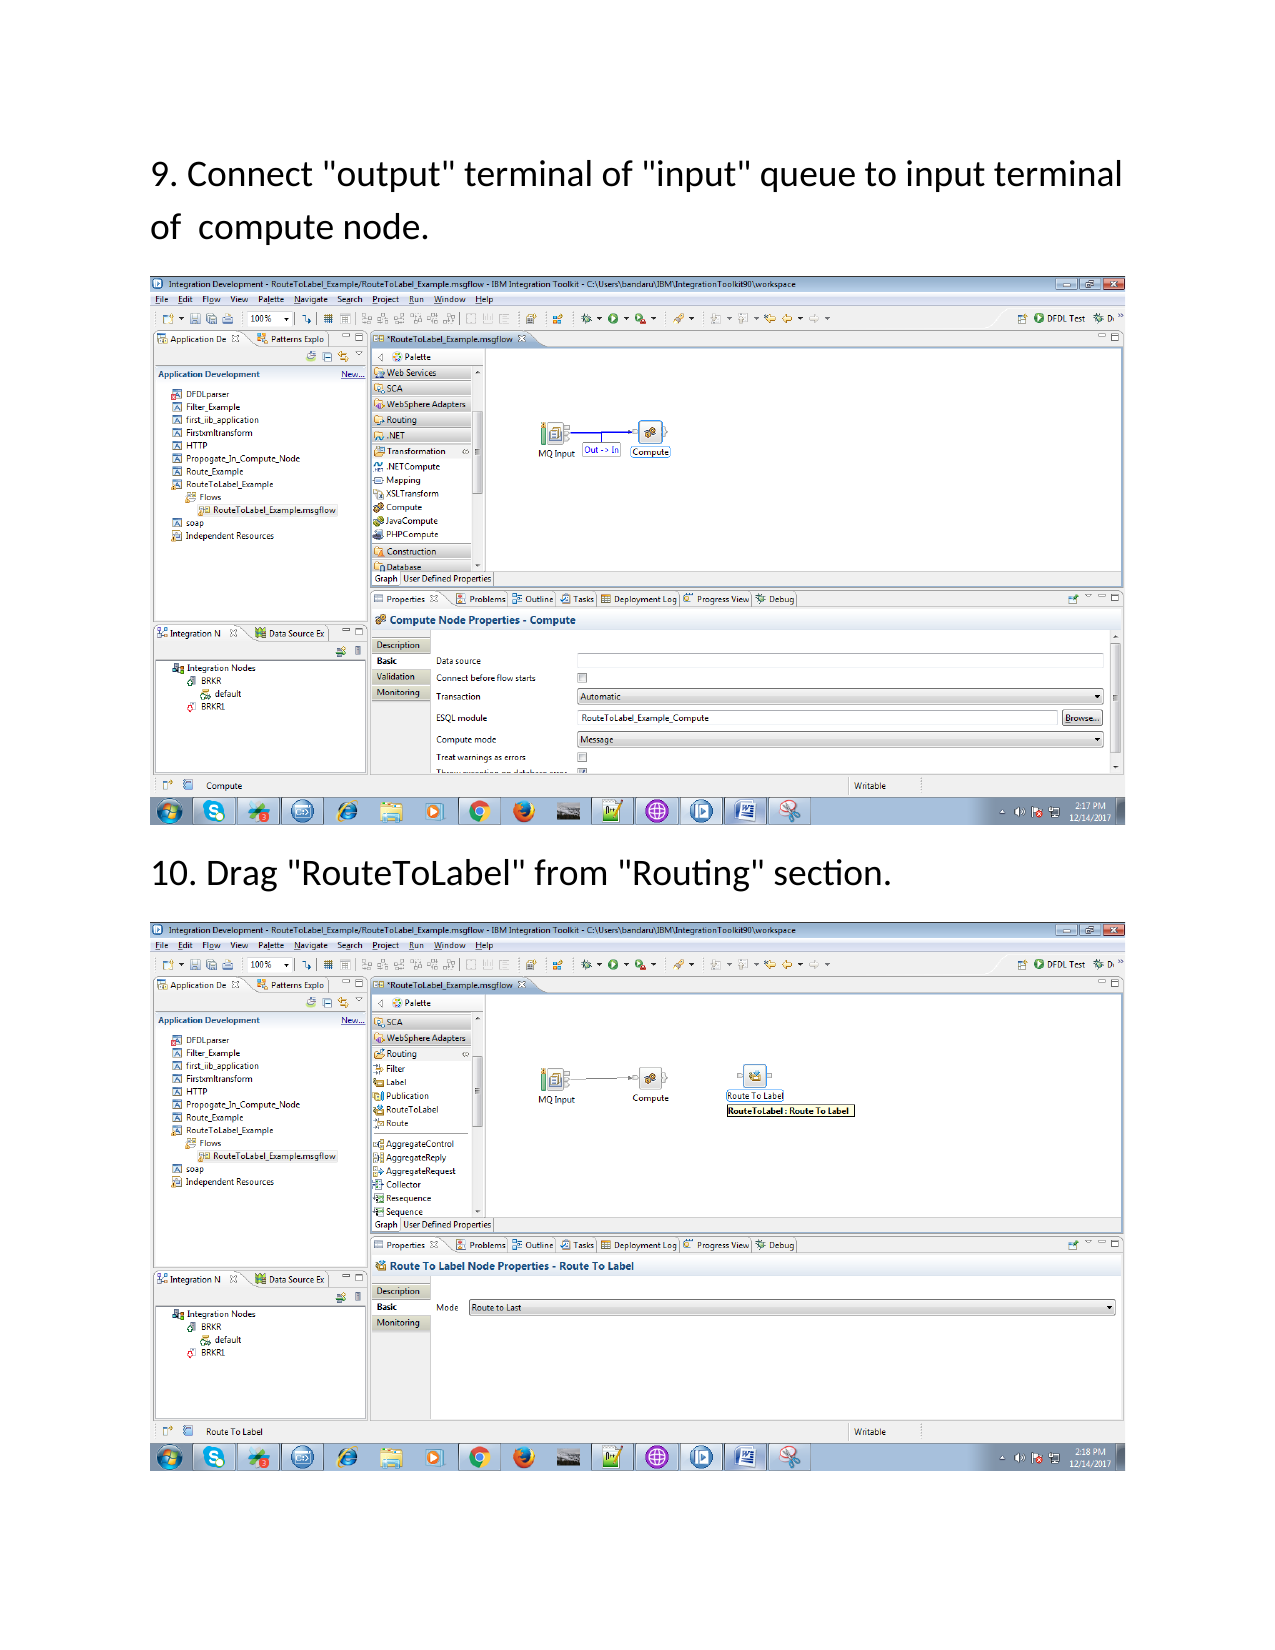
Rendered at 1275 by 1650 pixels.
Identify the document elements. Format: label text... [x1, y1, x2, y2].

text 10. Drag "RouteToLabel" from "Routing" section. [150, 849, 1125, 895]
picture [150, 276, 1125, 825]
picture [150, 922, 1125, 1471]
text 9. Connect "output" terminal of "input" queue to input terminal of compute node. [150, 150, 1125, 248]
